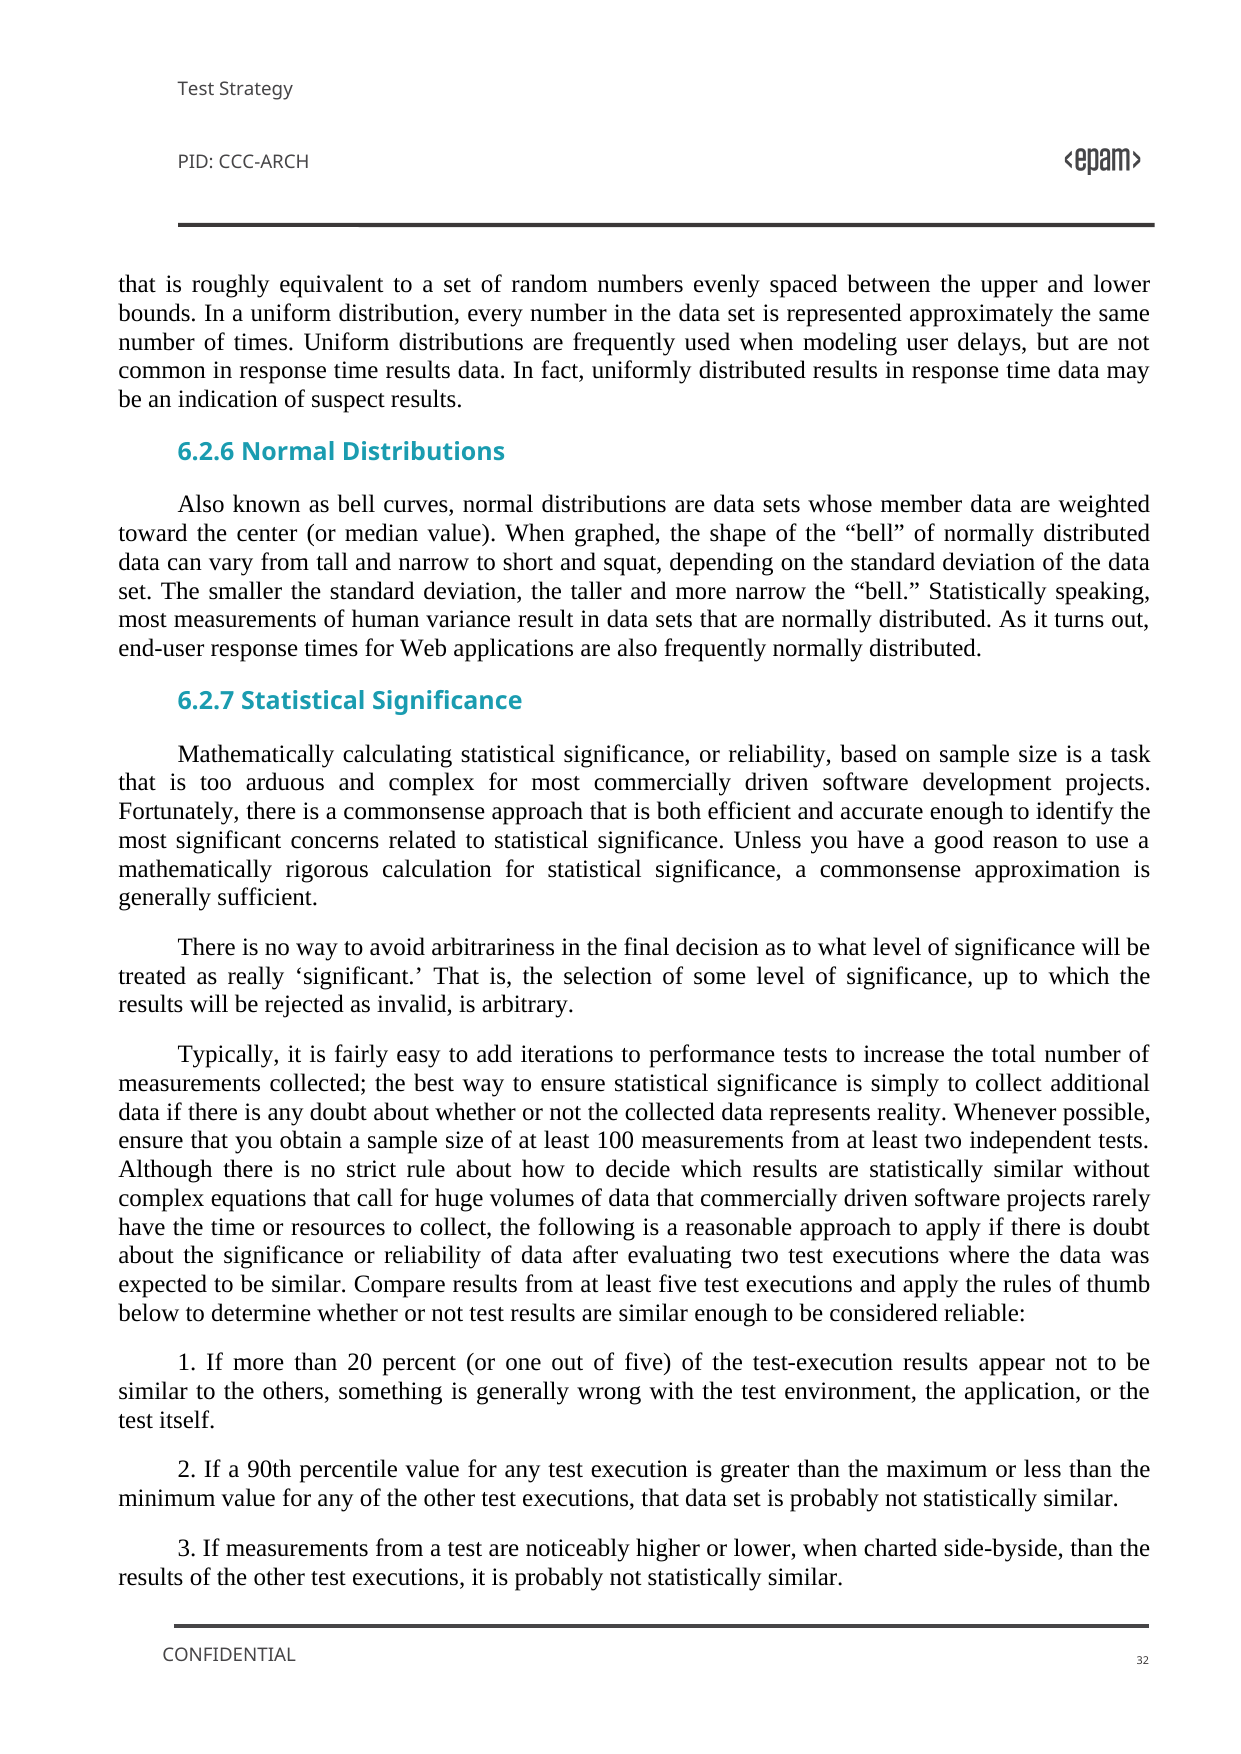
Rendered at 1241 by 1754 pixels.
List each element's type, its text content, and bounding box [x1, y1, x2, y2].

text There is no way to avoid arbitrariness in the final decision as to what level of significance will be treated as really ‘significant.’ That is, the selection of some level of significance, up to which the results will be rejected as invalid, is arbitrary. [118, 932, 1152, 1018]
text Mathematically calculating statistical significance, or reliability, based on sample size is a task that is too arduous and complex for most commercially driven software development projects. Fortunately, there is a commonsense approach that is both efficient and accurate enough to identify the most significant concerns related to statistical significance. Unless you have a good reason to use a mathematically rigorous calculation for statistical significance, a commonsense approximation is generally sufficient. [118, 739, 1152, 911]
text 3. If measurements from a test are noticeably higher or lower, when charted side-byside, than the results of the other test executions, it is probably not statistically similar. [118, 1533, 1152, 1590]
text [118, 269, 1152, 413]
text 1. If more than 20 percent (or one out of five) of the test-execution results appear not to be similar to the others, something is generally wrong with the test environment, the application, or the test itself. [118, 1347, 1152, 1434]
subtitle 6.2.7 Statistical Significance [177, 683, 1152, 717]
text Typically, it is fairly easy to add iterations to performance tests to increase the total number of measurements collected; the best way to ensure statistical significance is simply to collect additional data if there is any doubt about whether or not the collected data represents reality. Whenever possible, ensure that you obtain a sample size of at least 100 measurements from at least two independent tests. Although there is no strict rule about how to decide which results are statistically similar without complex equations that call for huge volumes of data that commercially driven software projects rarely have the time or resources to collect, the following is a reasonable approach to apply if there is doubt about the significance or reliability of data after evaluating two test executions where the data was expected to be similar. Compare results from at least five test executions and apply the rules of thumb below to determine whether or not test results are similar enough to be considered reliable: [118, 1039, 1152, 1327]
subtitle 6.2.6 Normal Distributions [177, 434, 1152, 468]
text 2. If a 90th percentile value for any test execution is greater than the maximum or less than the minimum value for any of the other test executions, that data set is probably not statistically similar. [118, 1454, 1152, 1512]
text Also known as bell curves, normal distributions are data sets whose member data are weighted toward the center (or median value). When graphed, the shape of the “bell” of normally distributed data can vary from tall and narrow to short and squat, depending on the standard deviation of the data set. The smaller the standard deviation, the taller and more narrow the “bell.” Statistically speaking, most measurements of human variance result in data sets that are normally distributed. As it turns out, end-user response times for Web applications are also frequently normally distributed. [118, 489, 1152, 662]
